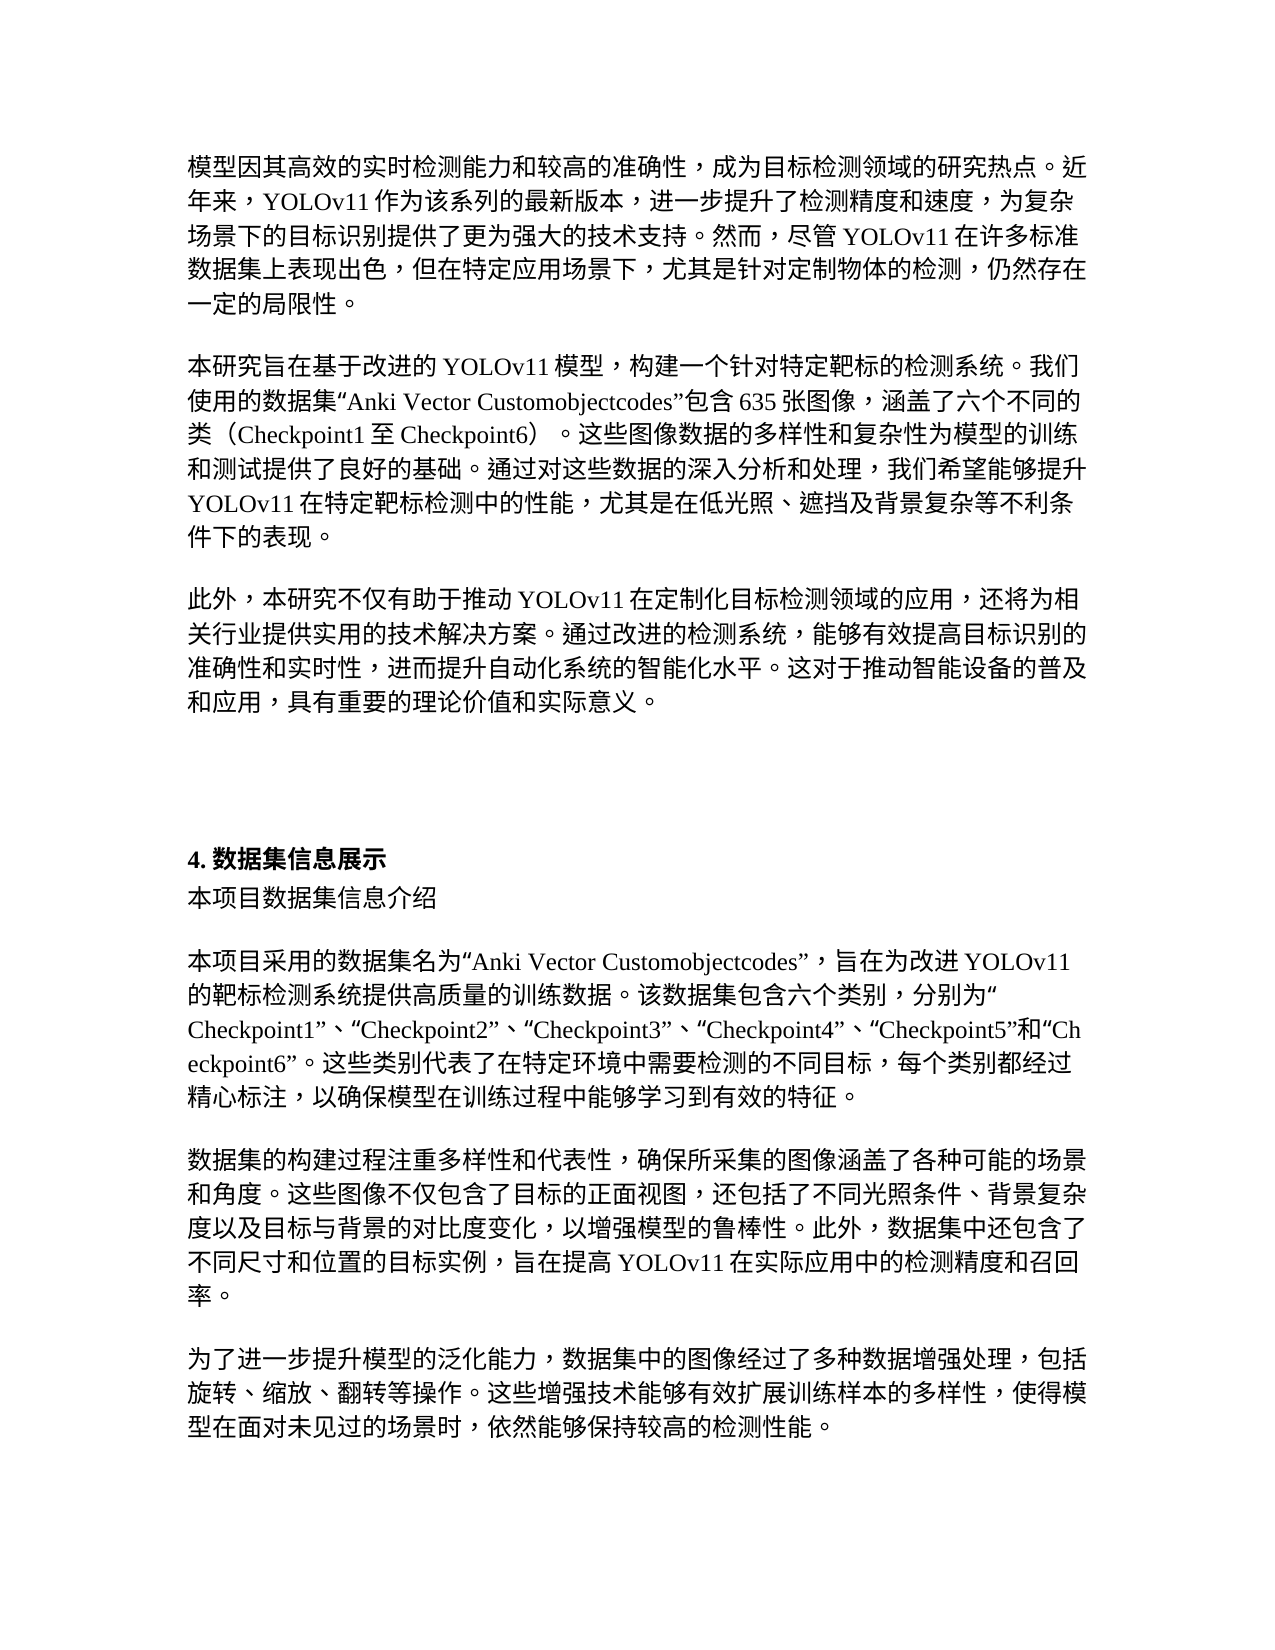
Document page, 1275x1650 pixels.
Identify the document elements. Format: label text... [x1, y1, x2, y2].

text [187, 150, 1087, 718]
subtitle 4. 数据集信息展示 [187, 841, 1087, 875]
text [187, 881, 1087, 1472]
